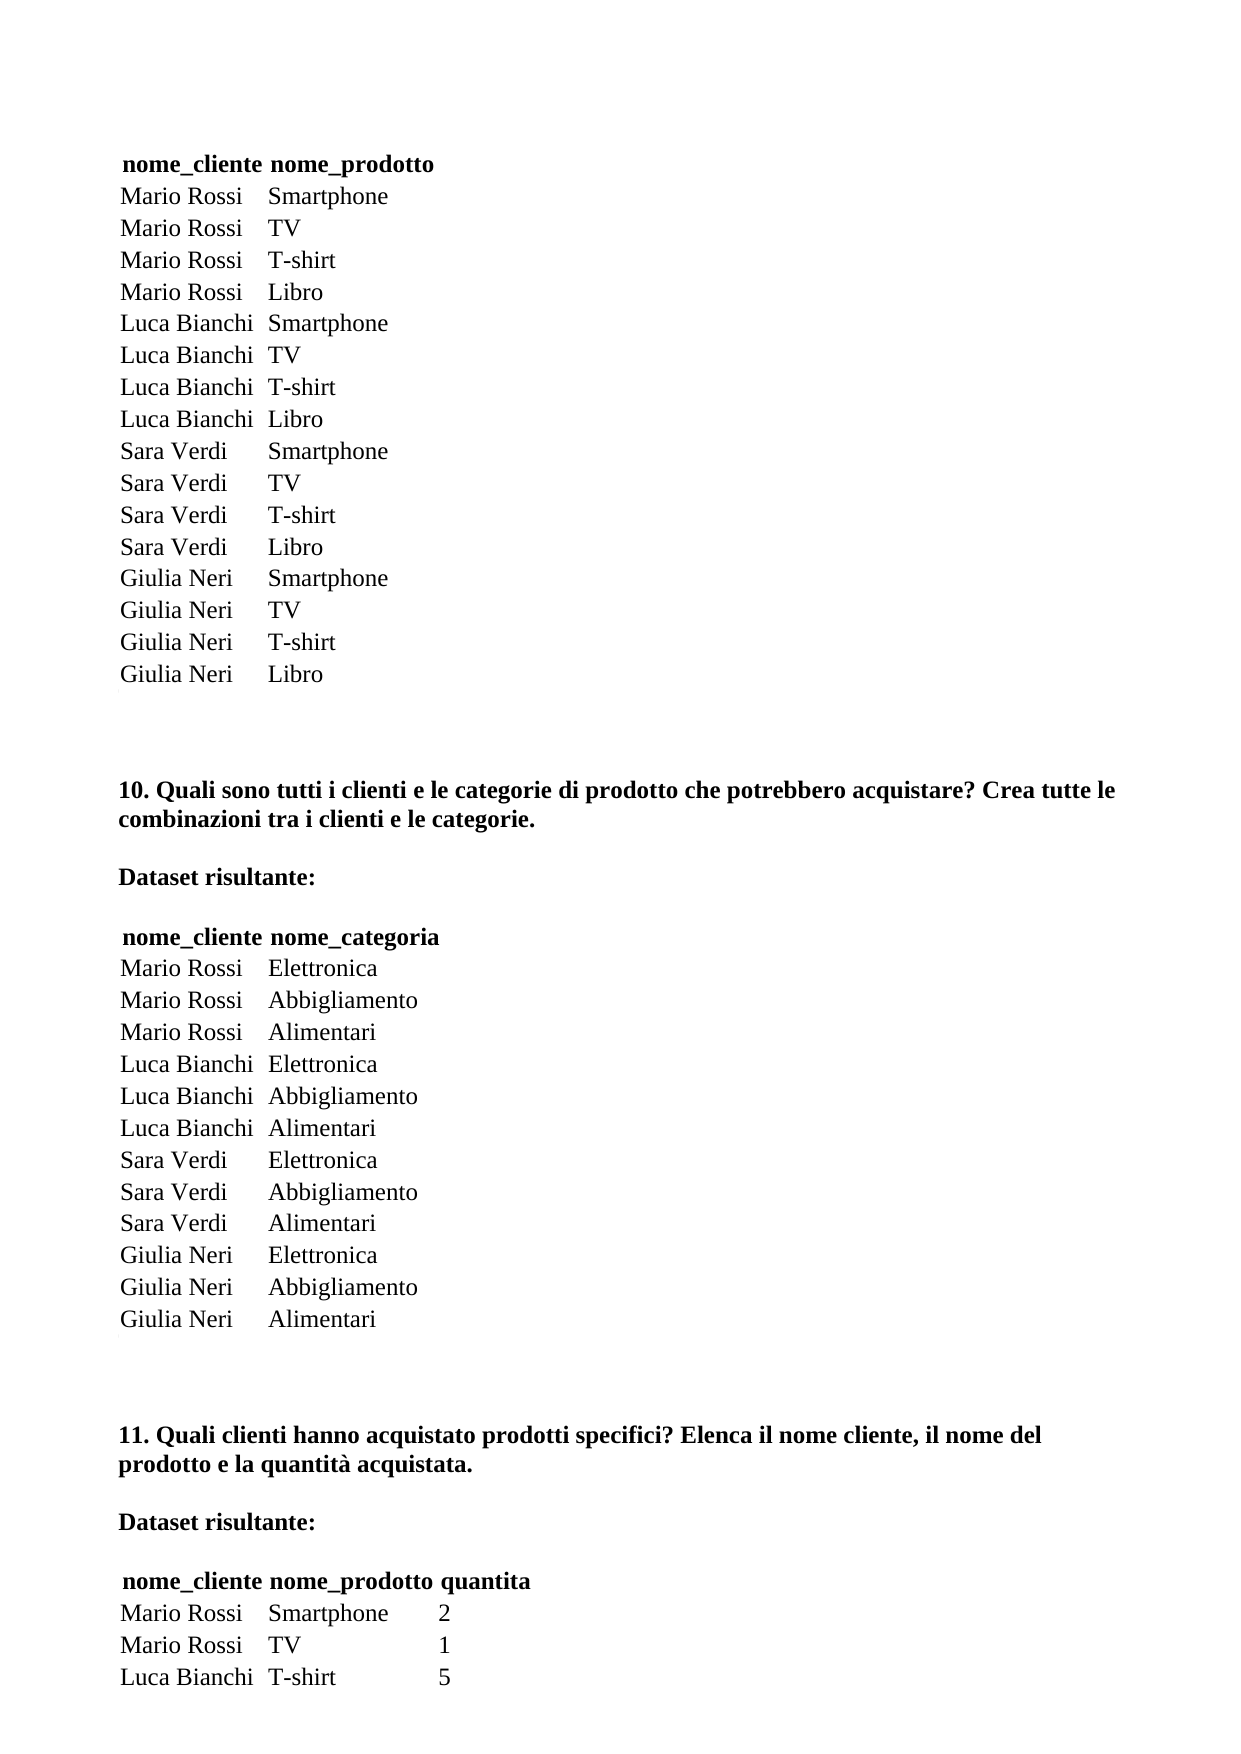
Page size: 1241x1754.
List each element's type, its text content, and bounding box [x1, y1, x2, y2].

table_cell TV [266, 1629, 436, 1661]
table_cell Smartphone [266, 562, 438, 594]
table_cell Giulia Neri [118, 626, 266, 658]
table_cell T-shirt [266, 626, 438, 658]
table_cell T-shirt [266, 1661, 436, 1692]
table_cell Sara Verdi [118, 466, 266, 498]
table_header nome_cliente [118, 1565, 266, 1597]
table_cell 2 [436, 1597, 535, 1629]
table_cell Sara Verdi [118, 435, 266, 466]
table_cell T-shirt [266, 243, 438, 275]
table_cell Luca Bianchi [118, 371, 266, 403]
table_cell Abbigliamento [266, 984, 443, 1016]
table_cell Sara Verdi [118, 530, 266, 562]
table_cell Luca Bianchi [118, 1079, 266, 1111]
text Dataset risultante: [118, 1507, 1122, 1536]
table_cell 1 [436, 1629, 535, 1661]
table_cell TV [266, 466, 438, 498]
table_header nome_prodotto [266, 148, 438, 179]
table_cell Elettronica [266, 952, 443, 984]
table_cell Abbigliamento [266, 1175, 443, 1207]
table_cell Luca Bianchi [118, 1661, 266, 1692]
text Dataset risultante: [118, 862, 1122, 891]
table_cell T-shirt [266, 498, 438, 530]
text 10. Quali sono tutti i clienti e le categorie di prodotto che potrebbero acquistare? Crea tutte le combinazioni tra i clienti e le categorie. [118, 775, 1122, 833]
table_cell TV [266, 594, 438, 626]
table_cell Alimentari [266, 1016, 443, 1047]
table_cell Smartphone [266, 307, 438, 339]
table_cell Sara Verdi [118, 1175, 266, 1207]
table_cell Libro [266, 403, 438, 434]
text 11. Quali clienti hanno acquistato prodotti specifici? Elenca il nome cliente, il nome del prodotto e la quantità acquistata. [118, 1420, 1122, 1478]
table_cell Luca Bianchi [118, 1111, 266, 1143]
table_cell Sara Verdi [118, 498, 266, 530]
table_cell Mario Rossi [118, 211, 266, 243]
table_cell Luca Bianchi [118, 339, 266, 371]
table_cell Mario Rossi [118, 180, 266, 211]
table_header quantita [436, 1565, 535, 1597]
table_cell Giulia Neri [118, 1239, 266, 1271]
table_header nome_prodotto [266, 1565, 436, 1597]
table_cell Elettronica [266, 1239, 443, 1271]
table_header nome_cliente [118, 148, 266, 179]
table_cell Giulia Neri [118, 594, 266, 626]
table_header nome_cliente [118, 920, 266, 952]
table_cell Giulia Neri [118, 1271, 266, 1302]
table_cell T-shirt [266, 371, 438, 403]
table_cell Abbigliamento [266, 1079, 443, 1111]
table_cell TV [266, 339, 438, 371]
table_cell Luca Bianchi [118, 1048, 266, 1079]
table_cell Smartphone [266, 180, 438, 211]
table_cell Mario Rossi [118, 1597, 266, 1629]
table_cell TV [266, 211, 438, 243]
table_cell Giulia Neri [118, 658, 266, 689]
table_cell 5 [436, 1661, 535, 1692]
table_cell Mario Rossi [118, 243, 266, 275]
table_cell Luca Bianchi [118, 307, 266, 339]
table_cell Libro [266, 658, 438, 689]
table_cell Alimentari [266, 1303, 443, 1334]
table_cell Mario Rossi [118, 1629, 266, 1661]
table_cell Mario Rossi [118, 275, 266, 307]
table_cell Mario Rossi [118, 1016, 266, 1047]
table_cell Alimentari [266, 1111, 443, 1143]
table_cell Libro [266, 530, 438, 562]
table_cell Smartphone [266, 1597, 436, 1629]
table_cell Sara Verdi [118, 1143, 266, 1175]
table_cell Giulia Neri [118, 1303, 266, 1334]
table_cell Libro [266, 275, 438, 307]
table_cell Giulia Neri [118, 562, 266, 594]
table_cell Sara Verdi [118, 1207, 266, 1239]
table_cell Abbigliamento [266, 1271, 443, 1302]
table_cell Alimentari [266, 1207, 443, 1239]
table_cell Luca Bianchi [118, 403, 266, 434]
table_cell Mario Rossi [118, 984, 266, 1016]
table_cell Elettronica [266, 1143, 443, 1175]
table_cell Elettronica [266, 1048, 443, 1079]
table_header nome_categoria [266, 920, 443, 952]
table_cell Mario Rossi [118, 952, 266, 984]
table_cell Smartphone [266, 435, 438, 466]
